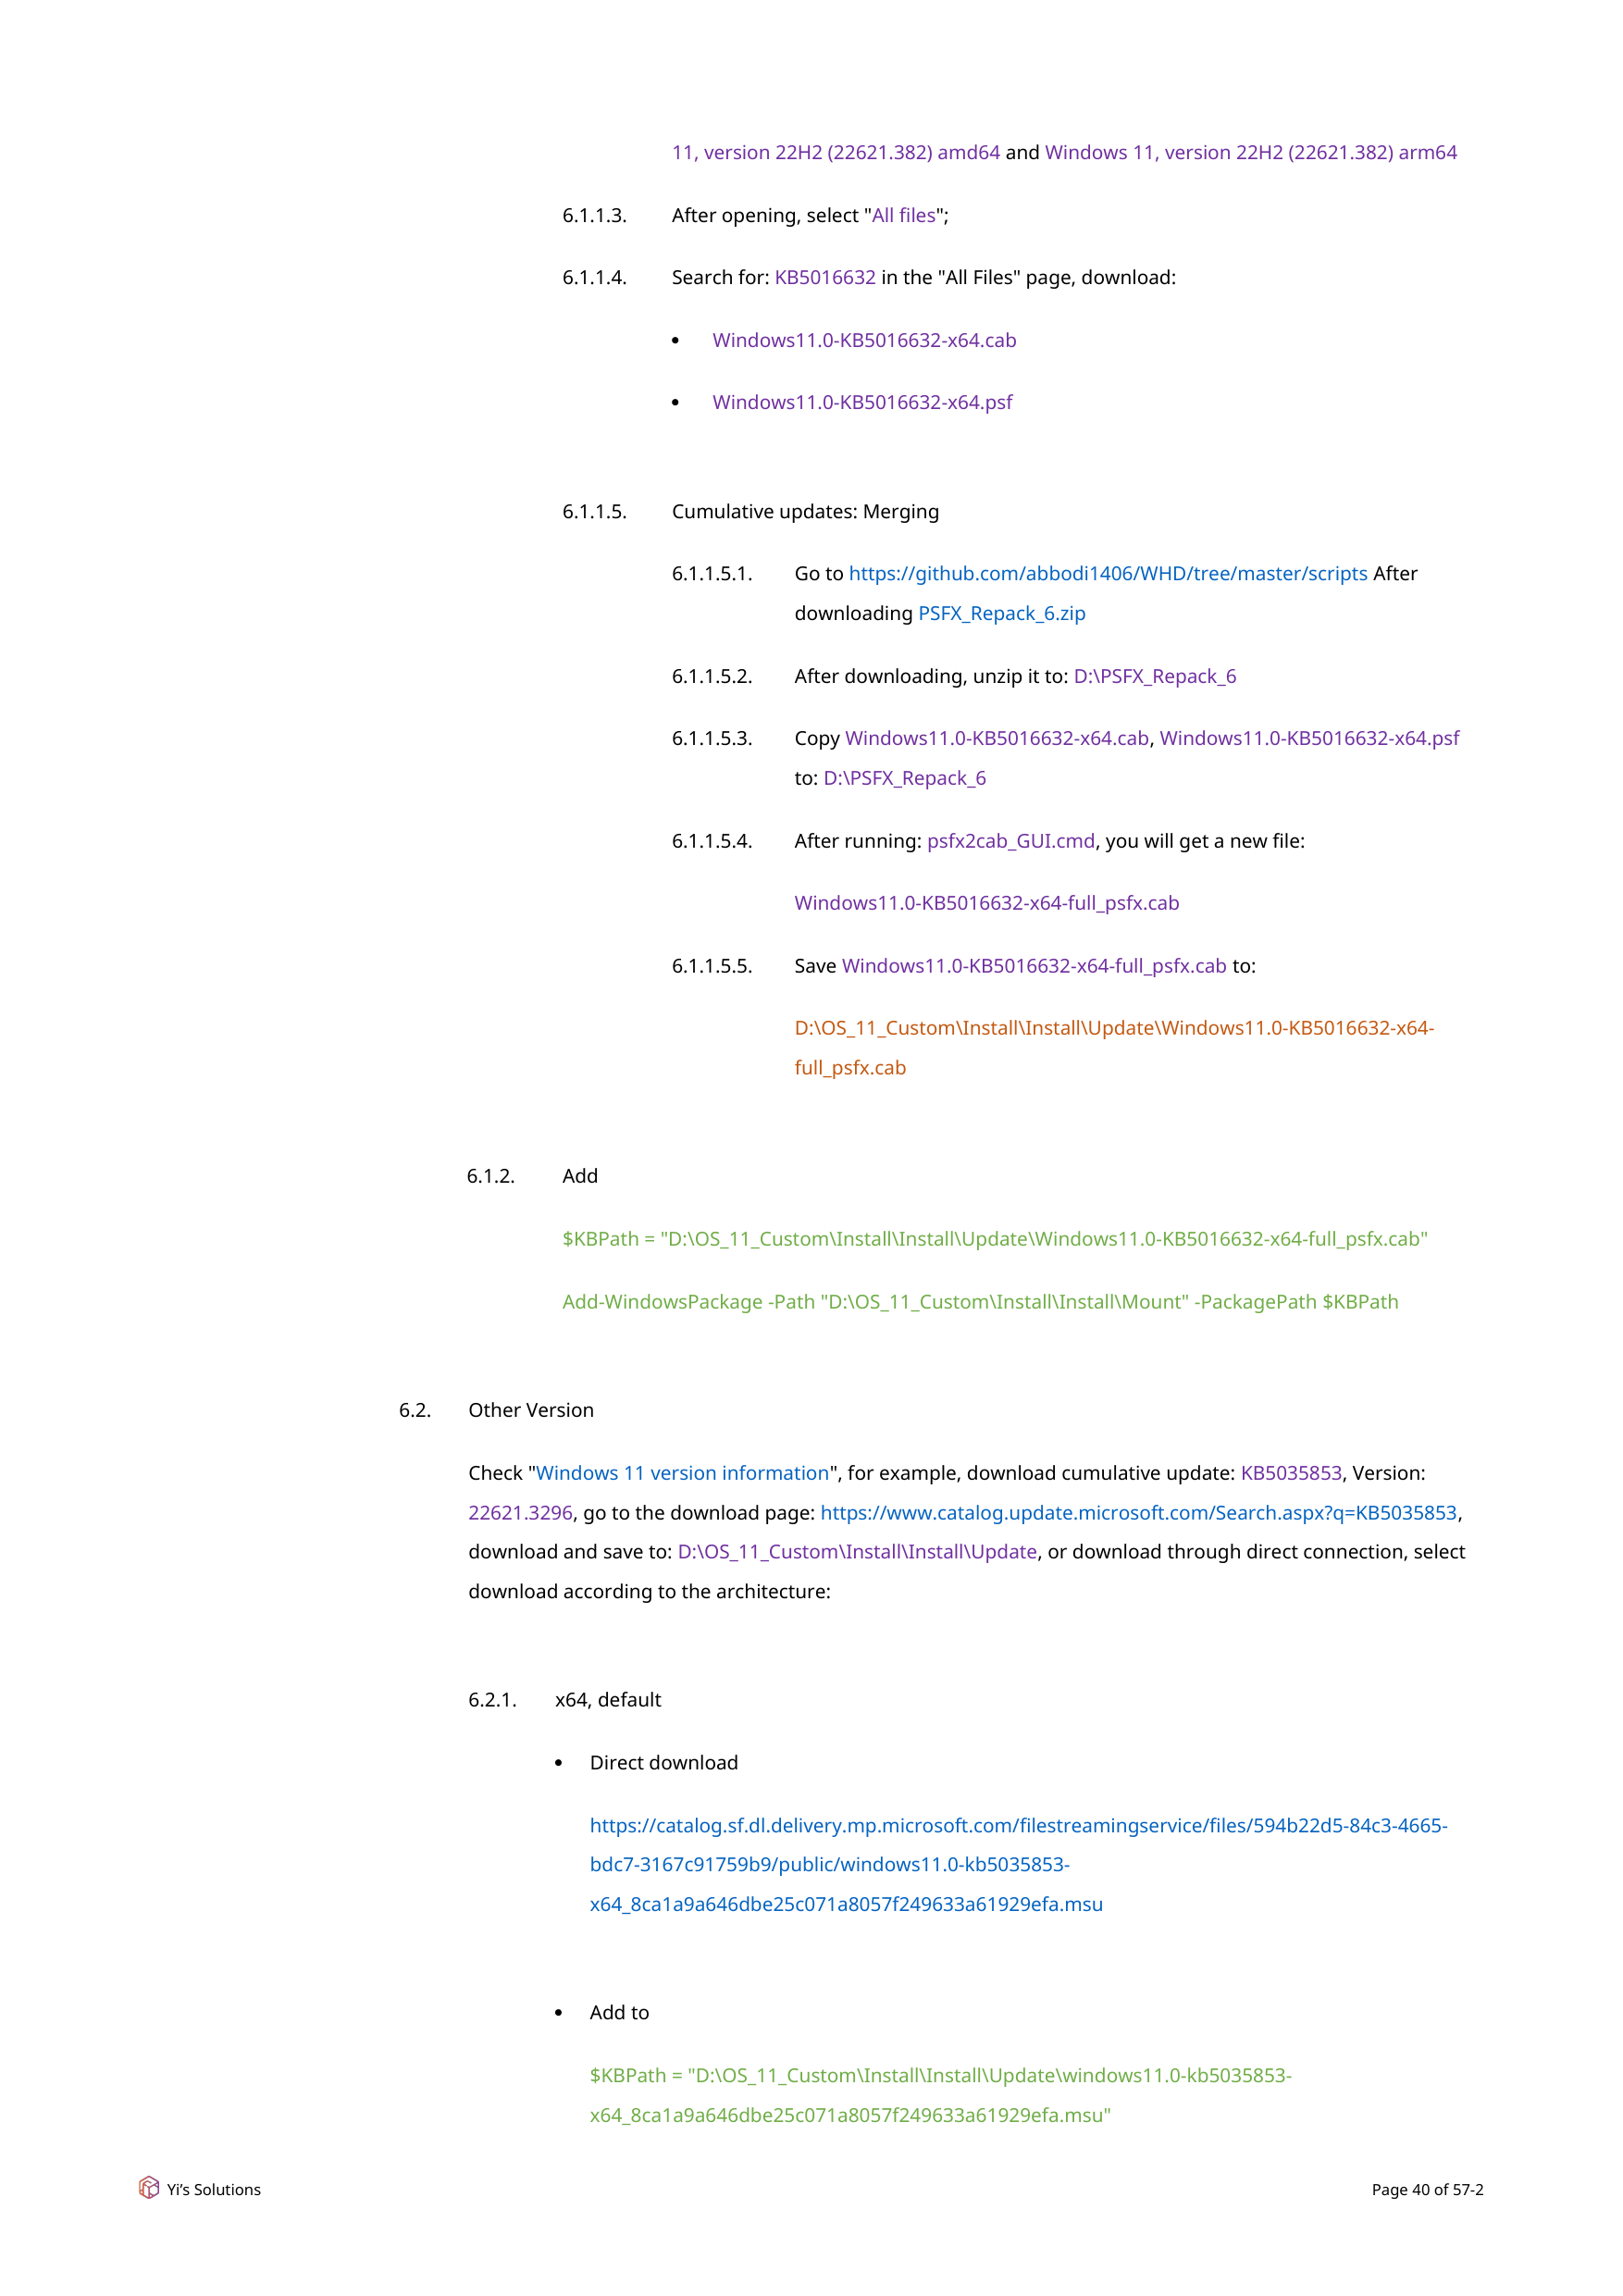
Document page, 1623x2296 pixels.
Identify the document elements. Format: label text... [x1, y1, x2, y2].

list After running: psfx2cab_GUI.cmd, you will get a new file: [672, 827, 1484, 853]
list Add-WindowsPackage -Path "D:\OS_11_Custom\Install\Install\Mount" -PackagePath $KBPath [563, 1288, 1484, 1314]
list D:\OS_11_Custom\Install\Install\Update\Windows11.0-KB5016632-x64-full_psfx.cab [795, 1014, 1484, 1080]
list $KBPath = "D:\OS_11_Custom\Install\Install\Update\Windows11.0-KB5016632-x64-full_psfx.cab" [563, 1225, 1484, 1252]
subtitle Other Version [399, 1396, 1484, 1423]
list Copy Windows11.0-KB5016632-x64.cab, Windows11.0-KB5016632-x64.psf to: D:\PSFX_Repack_6 [672, 725, 1484, 790]
list Search for: KB5016632 in the "All Files" page, download: [563, 264, 1484, 291]
picture [139, 2176, 159, 2199]
list After downloading, unzip it to: D:\PSFX_Repack_6 [672, 663, 1484, 689]
list Save Windows11.0-KB5016632-x64-full_psfx.cab to: [672, 952, 1484, 978]
list $KBPath = "D:\OS_11_Custom\Install\Install\Update\windows11.0-kb5035853-x64_8ca1a9a646dbe25c071a8057f249633a61929efa.msu" [589, 2062, 1484, 2128]
text Check "Windows 11 version information", for example, download cumulative update: KB5035853, Version: 22621.3296, go to the download page: https://www.catalog.update.microsoft.com/Search.aspx?q=KB5035853, download and save to: D:\OS_11_Custom\Install\Install\Update, or download through direct connection, select download according to the architecture: [468, 1459, 1484, 1604]
list Cumulative updates: Merging [563, 498, 1484, 524]
list Windows11.0-KB5016632-x64-full_psfx.cab [795, 889, 1484, 916]
list After opening, select "All files"; [563, 202, 1484, 228]
list Direct download [555, 1749, 1484, 1775]
list https://catalog.sf.dl.delivery.mp.microsoft.com/filestreamingservice/files/594b22d5-84c3-4665-bdc7-3167c91759b9/public/windows11.0-kb5035853-x64_8ca1a9a646dbe25c071a8057f249633a61929efa.msu [589, 1812, 1484, 1917]
list Windows11.0-KB5016632-x64.psf [672, 389, 1484, 416]
list Windows11.0-KB5016632-x64.cab [672, 327, 1484, 353]
subtitle x64, default [468, 1686, 1484, 1713]
list Go to https://github.com/abbodi1406/WHD/tree/master/scripts After downloading PSFX_Repack_6.zip [672, 561, 1484, 627]
subtitle Add [466, 1163, 1484, 1189]
list Add to [555, 2000, 1484, 2026]
